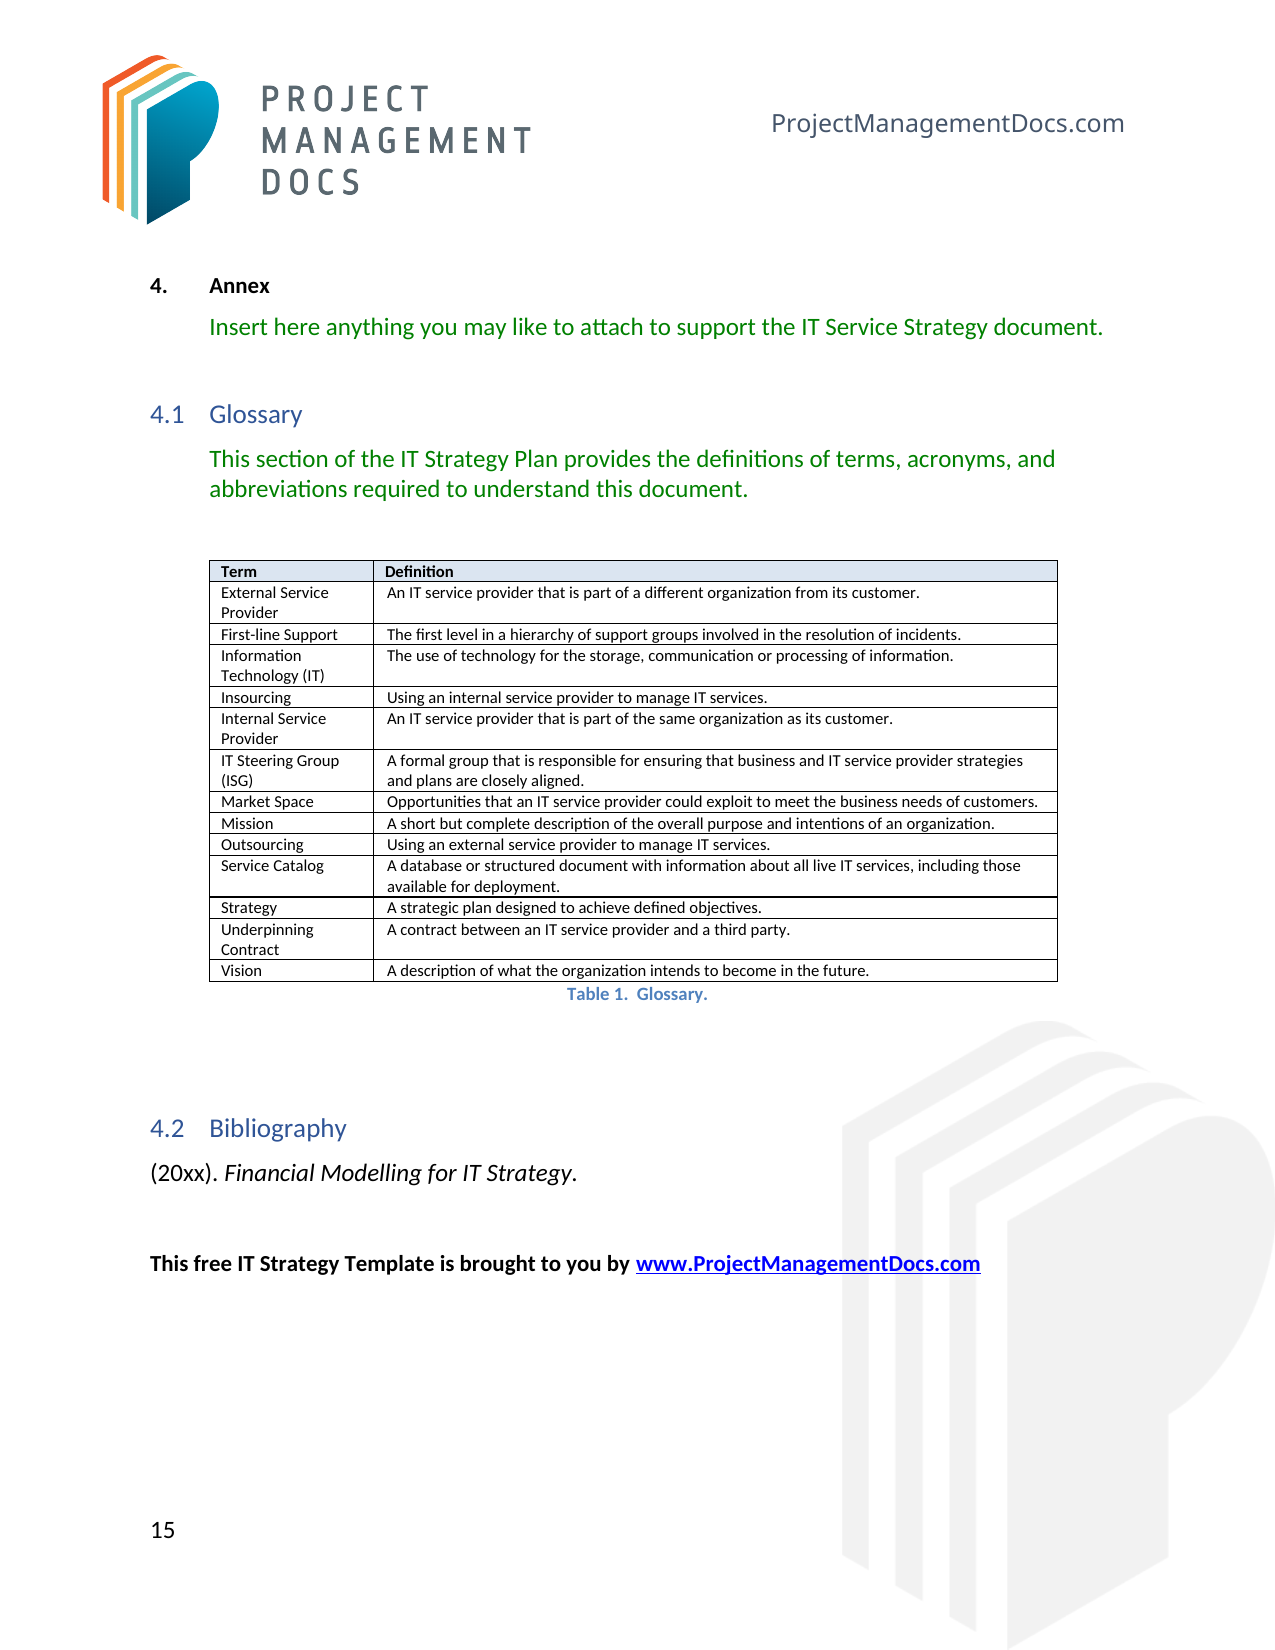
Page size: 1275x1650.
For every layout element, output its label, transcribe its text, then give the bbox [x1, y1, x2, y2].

table_cell Market Space [210, 792, 373, 812]
table_cell Using an external service provider to manage IT services. [374, 834, 1057, 855]
subtitle Annex [150, 271, 1125, 299]
table_cell A short but complete description of the overall purpose and intentions of an organization. [374, 813, 1057, 833]
subtitle Glossary [150, 397, 1125, 431]
table_cell Information Technology (IT) [210, 645, 373, 686]
table_cell A strategic plan designed to achieve defined objectives. [374, 898, 1057, 918]
table_cell Internal Service Provider [210, 708, 373, 749]
table_cell First-line Support [210, 624, 373, 644]
table_cell IT Steering Group (ISG) [210, 750, 373, 791]
subtitle This free IT Strategy Template is brought to you by www.ProjectManagementDocs.com [150, 1249, 1125, 1277]
text This section of the IT Strategy Plan provides the definitions of terms, acronyms, and abbreviations required to understand this document. [209, 443, 1125, 504]
table_cell Opportunities that an IT service provider could exploit to meet the business needs of customers. [374, 792, 1057, 812]
table_cell A formal group that is responsible for ensuring that business and IT service provider strategies and plans are closely aligned. [374, 750, 1057, 791]
table_cell Insourcing [210, 687, 373, 707]
table_header Definition [374, 561, 1057, 581]
table_cell The use of technology for the storage, communication or processing of information. [374, 645, 1057, 686]
table_cell External Service Provider [210, 582, 373, 623]
table_cell An IT service provider that is part of a different organization from its customer. [374, 582, 1057, 623]
picture [102, 55, 531, 225]
text Table 1. Glossary. [150, 982, 1125, 1005]
table_cell A description of what the organization intends to become in the future. [374, 960, 1057, 981]
text Insert here anything you may like to attach to support the IT Service Strategy document. [209, 311, 1125, 342]
table_cell A contract between an IT service provider and a third party. [374, 919, 1057, 959]
text (20xx). Financial Modelling for IT Strategy. [150, 1157, 1125, 1188]
table_cell Mission [210, 813, 373, 833]
table_cell Using an internal service provider to manage IT services. [374, 687, 1057, 707]
picture [842, 1021, 1275, 1650]
table_cell Vision [210, 960, 373, 981]
table_cell Outsourcing [210, 834, 373, 855]
table_cell Underpinning Contract [210, 919, 373, 959]
table_cell Strategy [210, 898, 373, 918]
table_cell An IT service provider that is part of the same organization as its customer. [374, 708, 1057, 749]
subtitle Bibliography [150, 1112, 1125, 1144]
table_header Term [210, 561, 373, 581]
table_cell A database or structured document with information about all live IT services, including those available for deployment. [374, 856, 1057, 896]
table_cell The first level in a hierarchy of support groups involved in the resolution of incidents. [374, 624, 1057, 644]
table_cell Service Catalog [210, 856, 373, 896]
